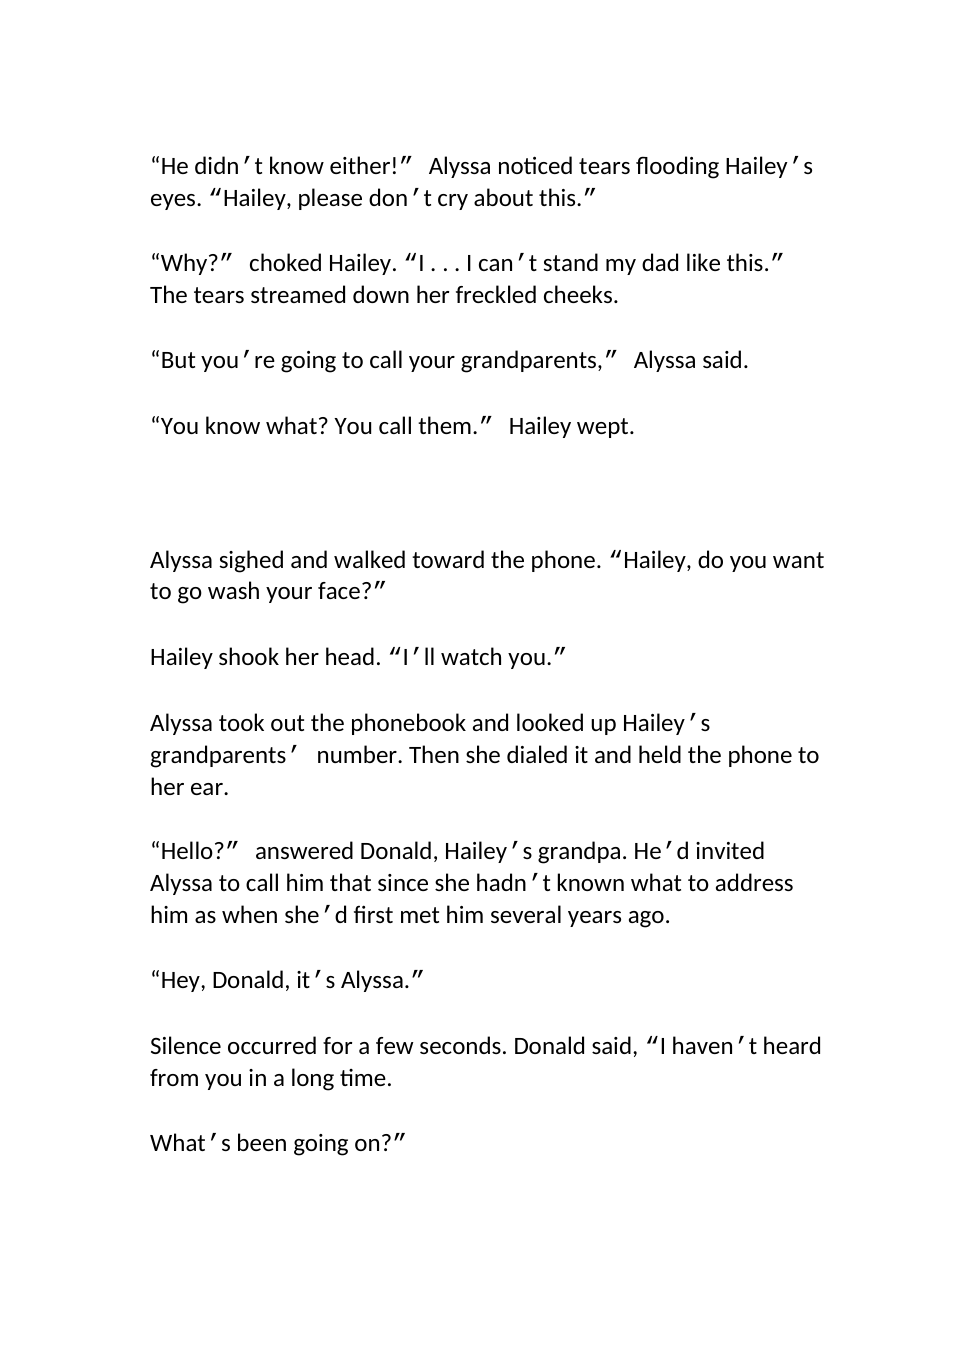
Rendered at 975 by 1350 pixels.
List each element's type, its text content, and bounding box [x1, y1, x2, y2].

text “You know what? You call them.” Hailey wept. [150, 410, 825, 442]
text Alyssa sighed and walked toward the phone. “Hailey, do you want to go wash your face?” [150, 544, 825, 607]
text “He didn’t know either!” Alyssa noticed tears flooding Hailey’s eyes. “Hailey, please don’t cry about this.” [150, 150, 825, 213]
text “Hello?” answered Donald, Hailey’s grandpa. He’d invited Alyssa to call him that since she hadn’t known what to address him as when she’d first met him several years ago. [150, 835, 825, 931]
text Hailey shook her head. “I’ll watch you.” [150, 641, 825, 673]
text “Why?” choked Hailey. “I . . . I can’t stand my dad like this.” The tears streamed down her freckled cheeks. [150, 248, 825, 310]
text Silence occurred for a few seconds. Donald said, “I haven’t heard from you in a long time. [150, 1031, 825, 1093]
text “Hey, Donald, it’s Alyssa.” [150, 965, 825, 996]
text Alyssa took out the phonebook and looked up Hailey’s grandparents’ number. Then she dialed it and held the phone to her ear. [150, 707, 825, 801]
text What’s been going on?” [150, 1127, 825, 1159]
text “But you’re going to call your grandparents,” Alyssa said. [150, 344, 825, 376]
